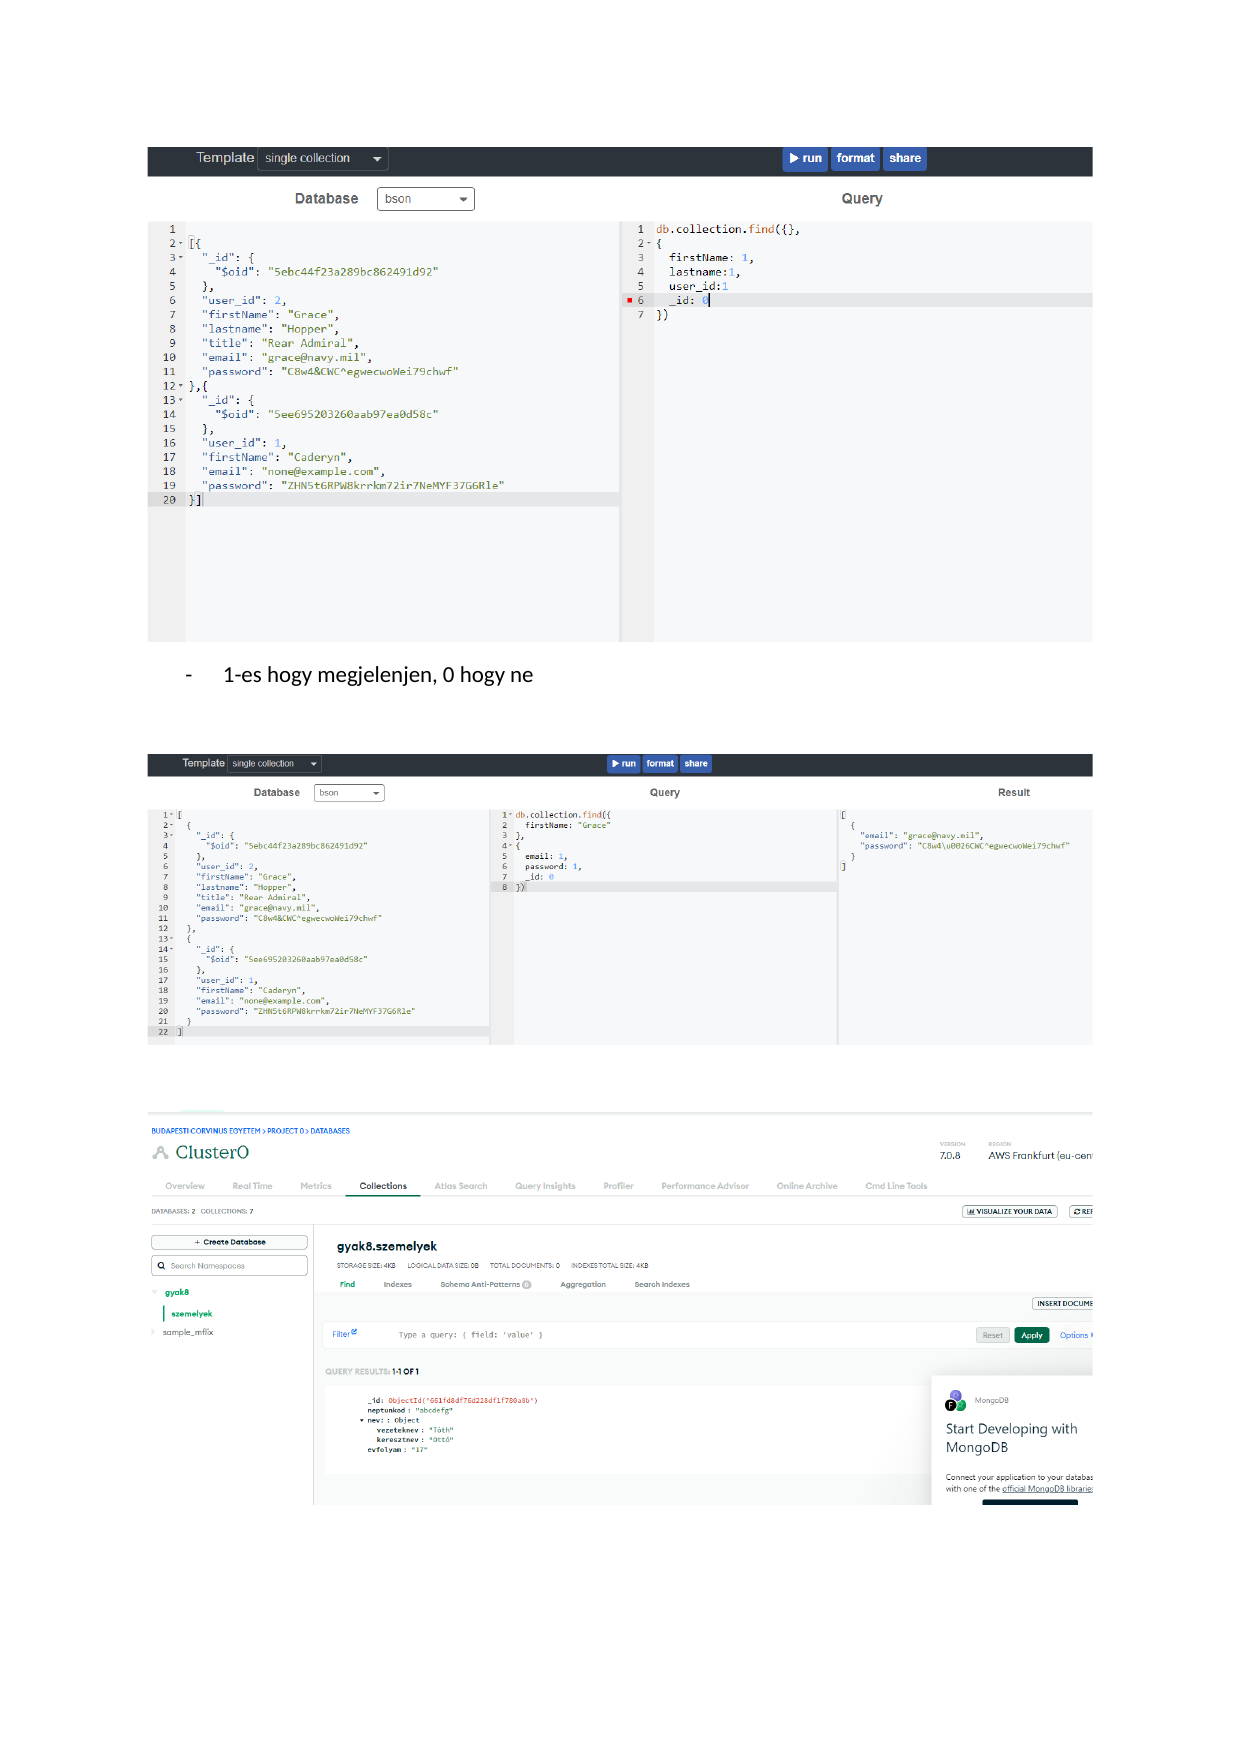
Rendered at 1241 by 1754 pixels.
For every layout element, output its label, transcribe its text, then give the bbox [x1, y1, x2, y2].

picture [147, 147, 1093, 642]
picture [147, 754, 1093, 1045]
list 1-es hogy megjelenjen, 0 hogy ne [185, 660, 1093, 688]
picture [147, 1110, 1093, 1505]
